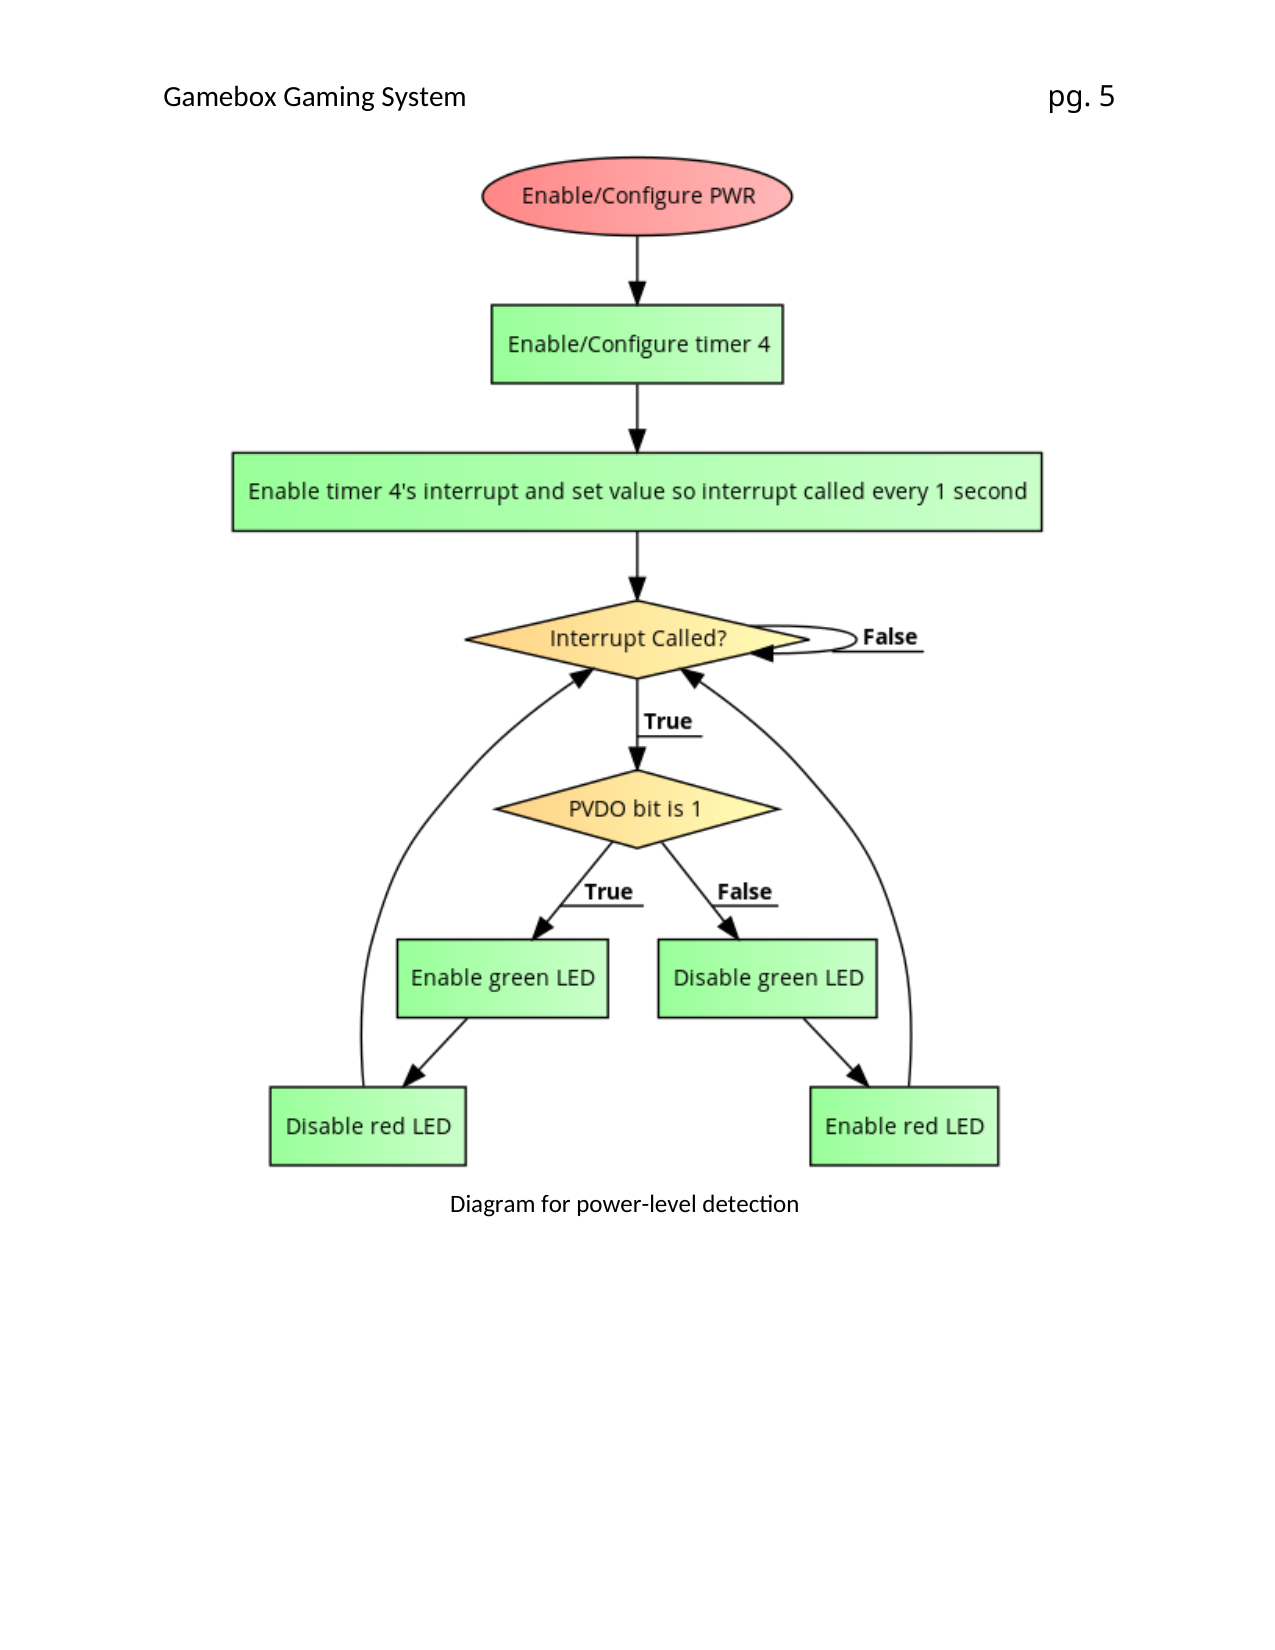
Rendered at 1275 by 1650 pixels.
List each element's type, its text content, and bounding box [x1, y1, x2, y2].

list Diagram for power-level detection [375, 1188, 1125, 1219]
picture [225, 150, 1063, 1186]
